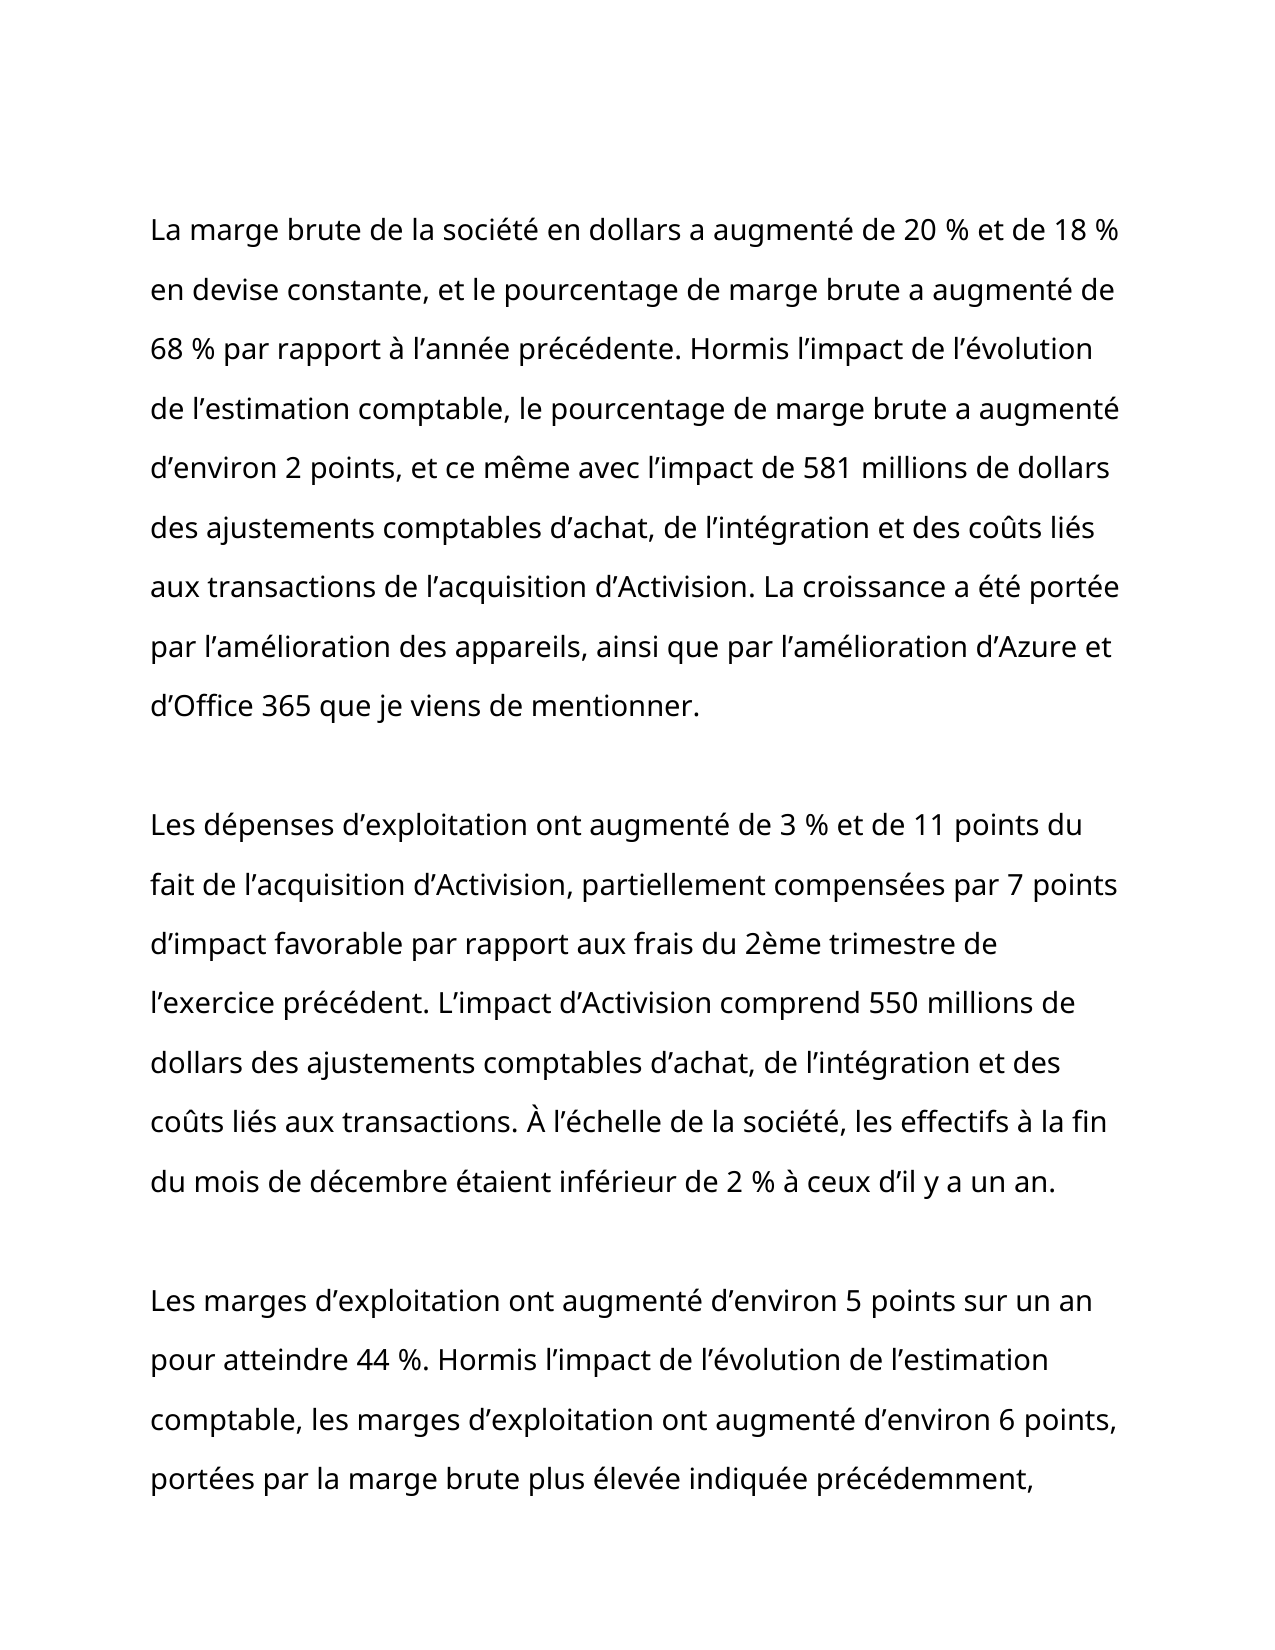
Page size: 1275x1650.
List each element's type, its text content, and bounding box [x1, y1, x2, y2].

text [150, 1280, 1125, 1498]
text Les dépenses d’exploitation ont augmenté de 3 % et de 11 points du fait de l’acquisition d’Activision, partiellement compensées par 7 points d’impact favorable par rapport aux frais du 2ème trimestre de l’exercice précédent. L’impact d’Activision comprend 550 millions de dollars des ajustements comptables d’achat, de l’intégration et des coûts liés aux transactions. À l’échelle de la société, les effectifs à la fin du mois de décembre étaient inférieur de 2 % à ceux d’il y a un an. [150, 804, 1125, 1201]
text La marge brute de la société en dollars a augmenté de 20 % et de 18 % en devise constante, et le pourcentage de marge brute a augmenté de 68 % par rapport à l’année précédente. Hormis l’impact de l’évolution de l’estimation comptable, le pourcentage de marge brute a augmenté d’environ 2 points, et ce même avec l’impact de 581 millions de dollars des ajustements comptables d’achat, de l’intégration et des coûts liés aux transactions de l’acquisition d’Activision. La croissance a été portée par l’amélioration des appareils, ainsi que par l’amélioration d’Azure et d’Office 365 que je viens de mentionner. [150, 209, 1125, 725]
